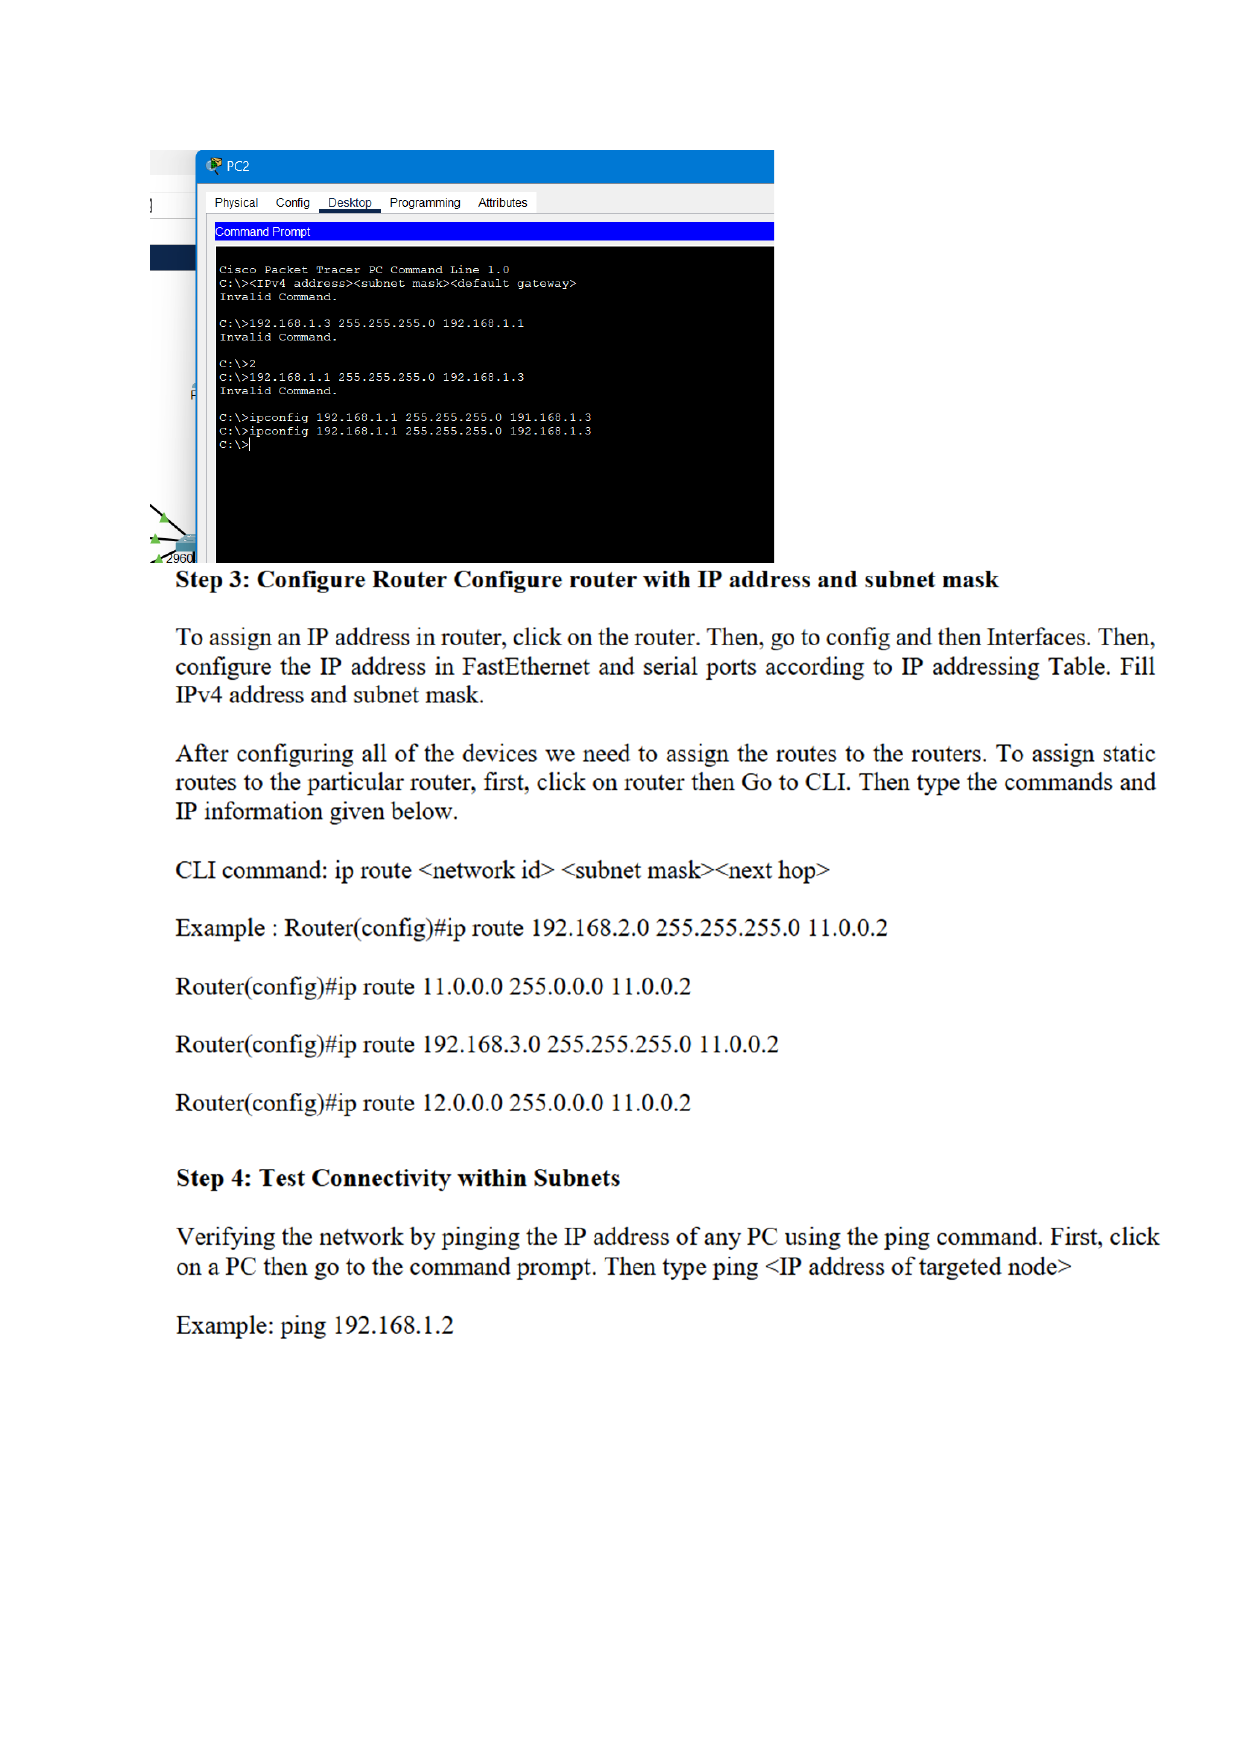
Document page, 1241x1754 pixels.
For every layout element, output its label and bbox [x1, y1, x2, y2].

picture [150, 1161, 1222, 1347]
picture [150, 150, 775, 563]
picture [150, 566, 1193, 1120]
